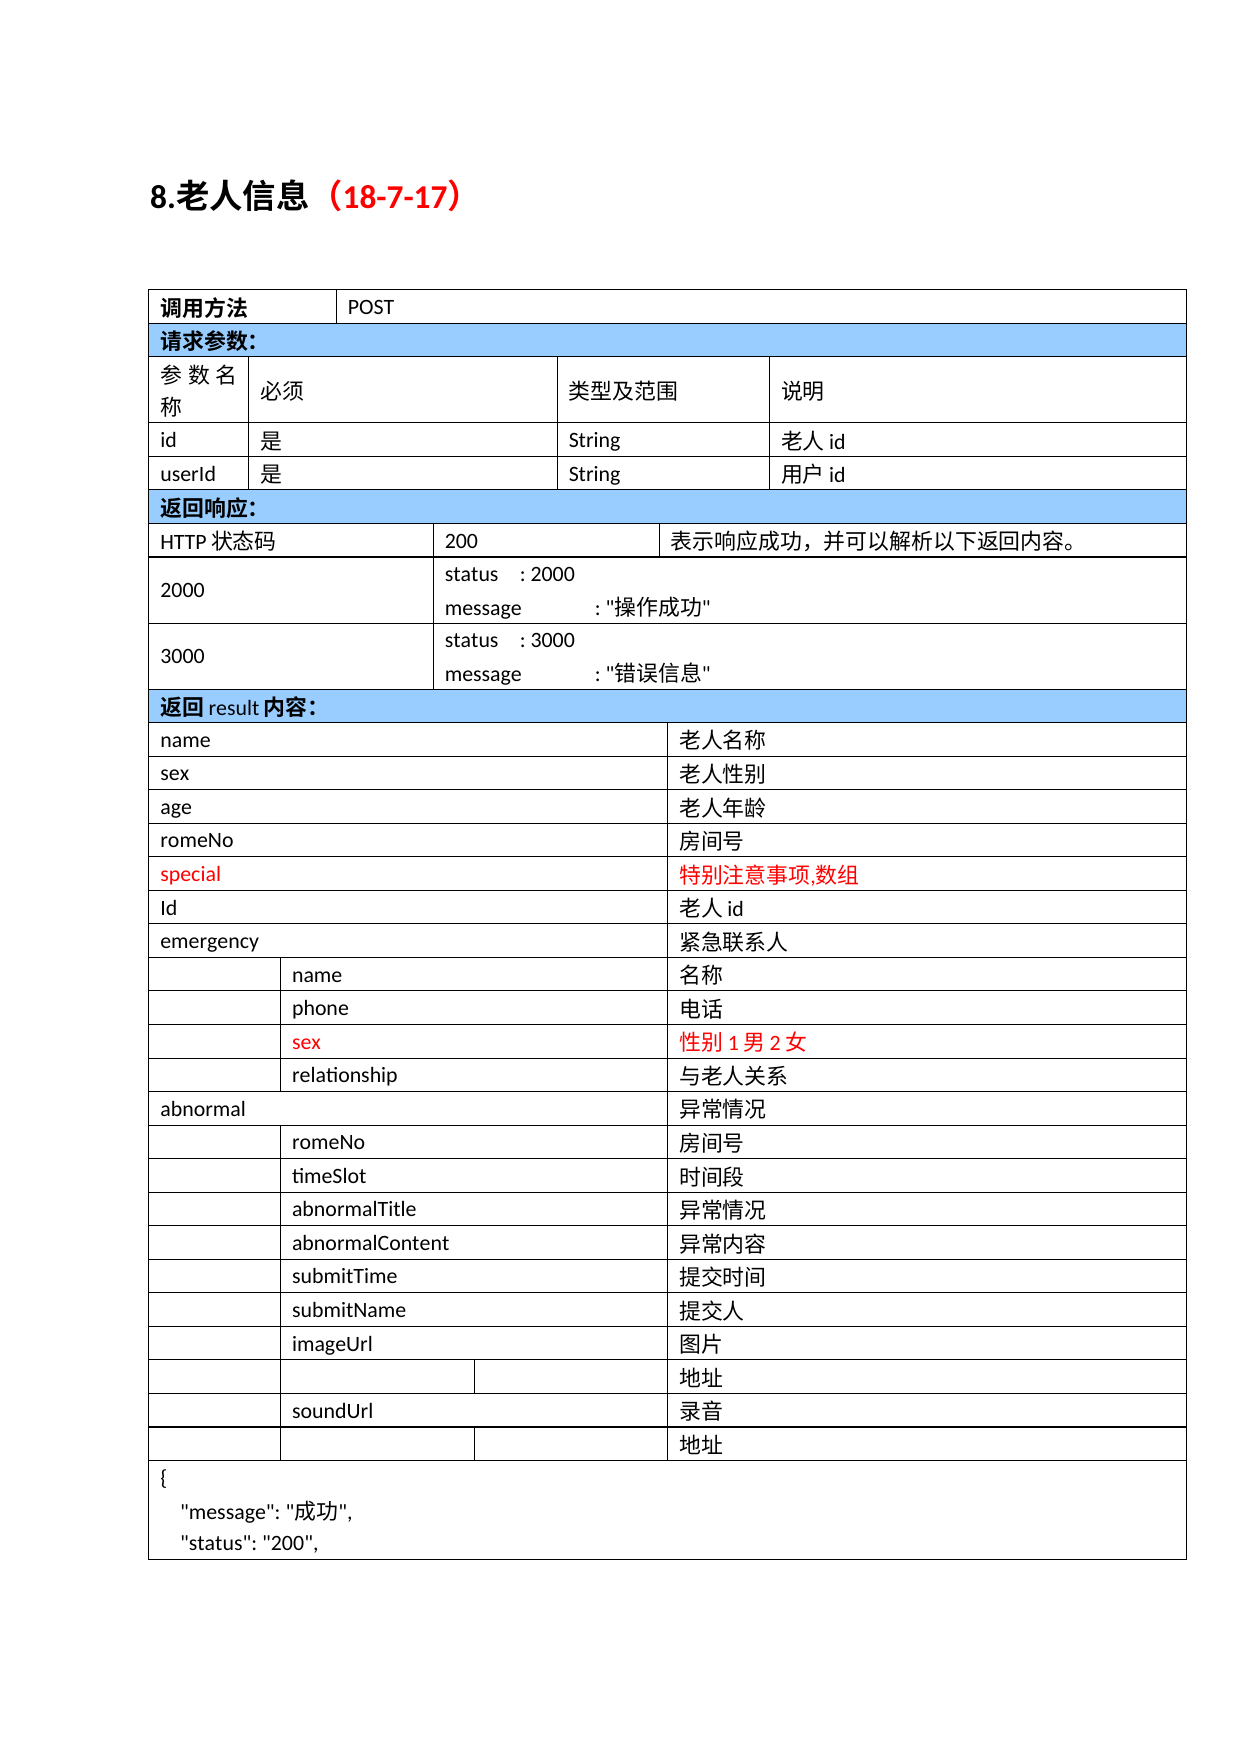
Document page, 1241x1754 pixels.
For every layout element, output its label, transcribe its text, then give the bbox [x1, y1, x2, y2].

table_cell special [149, 857, 667, 890]
text 8.老人信息（18-7-17） [150, 162, 1090, 227]
table_cell sex [149, 757, 667, 789]
table_cell 200 [434, 524, 659, 556]
table_header POST [337, 290, 1186, 323]
table_cell submitName [281, 1293, 667, 1326]
table_cell 电话 [668, 991, 1186, 1024]
table_cell 名称 [668, 958, 1186, 990]
table_cell [149, 1327, 280, 1359]
table_cell 异常情况 [668, 1092, 1186, 1124]
table_cell [149, 1193, 280, 1225]
table_cell [149, 1025, 280, 1057]
table_cell 参数名称 [149, 357, 248, 422]
table_cell 地址 [668, 1360, 1186, 1393]
table_cell 老人id [770, 423, 1186, 456]
table_cell timeSlot [281, 1159, 667, 1192]
table_cell 3000 [149, 624, 433, 688]
table_cell 必须 [249, 357, 557, 422]
table_cell 房间号 [668, 824, 1186, 856]
table_cell [149, 1428, 280, 1460]
table_cell String [558, 423, 769, 456]
table_cell phone [281, 991, 667, 1024]
table_cell 是 [249, 457, 557, 489]
table_cell 性别 1男2女 [668, 1025, 1186, 1057]
table_header 调用方法 [149, 290, 336, 323]
table_cell sex [281, 1025, 667, 1057]
table_cell abnormal [149, 1092, 667, 1124]
table_cell [149, 1126, 280, 1158]
table_cell submitTime [281, 1260, 667, 1292]
table_cell 异常内容 [668, 1226, 1186, 1259]
table_cell [475, 1428, 667, 1460]
table_cell abnormalContent [281, 1226, 667, 1259]
table_cell 老人年龄 [668, 790, 1186, 823]
table_cell 类型及范围 [558, 357, 769, 422]
table_cell relationship [281, 1059, 667, 1091]
table_cell [149, 1394, 280, 1426]
table_cell HTTP状态码 [149, 524, 433, 556]
table_cell [149, 1159, 280, 1192]
table_cell 是 [249, 423, 557, 456]
table_cell 请求参数： [149, 324, 1186, 356]
table_cell 特别注意事项,数组 [668, 857, 1186, 890]
table_cell status : 3000 message : "错误信息" [434, 624, 1186, 688]
table_cell 时间段 [668, 1159, 1186, 1192]
table_cell 异常情况 [668, 1193, 1186, 1225]
table_cell name [281, 958, 667, 990]
table_cell [149, 1360, 280, 1393]
table_cell 房间号 [668, 1126, 1186, 1158]
table_cell 地址 [668, 1428, 1186, 1460]
table_cell [475, 1360, 667, 1393]
table_cell name [149, 723, 667, 756]
table_cell emergency [149, 924, 667, 957]
table_cell 表示响应成功，并可以解析以下返回内容。 [660, 524, 1186, 556]
table_cell id [149, 423, 248, 456]
table_cell [149, 958, 280, 990]
table_cell 与老人关系 [668, 1059, 1186, 1091]
table_cell 紧急联系人 [668, 924, 1186, 957]
table_cell [149, 1293, 280, 1326]
table_cell 说明 [770, 357, 1186, 422]
table_cell [281, 1360, 474, 1393]
table_cell 2000 [149, 558, 433, 622]
table_cell userId [149, 457, 248, 489]
table_cell soundUrl [281, 1394, 667, 1426]
table_cell String [558, 457, 769, 489]
table_cell imageUrl [281, 1327, 667, 1359]
table_cell romeNo [149, 824, 667, 856]
table_cell 提交时间 [668, 1260, 1186, 1292]
table_cell abnormalTitle [281, 1193, 667, 1225]
table_cell [149, 1059, 280, 1091]
table_cell Id [149, 891, 667, 923]
table_cell 提交人 [668, 1293, 1186, 1326]
table_cell 录音 [668, 1394, 1186, 1426]
table_cell 老人性别 [668, 757, 1186, 789]
table_cell status : 2000 message : "操作成功" [434, 558, 1186, 622]
table_cell [149, 1260, 280, 1292]
table_cell 老人id [668, 891, 1186, 923]
table_cell [149, 991, 280, 1024]
table_cell 返回响应： [149, 490, 1186, 523]
table_cell age [149, 790, 667, 823]
table_cell [149, 1226, 280, 1259]
table_cell [281, 1428, 474, 1460]
table_cell 返回result内容： [149, 690, 1186, 722]
table_cell 用户id [770, 457, 1186, 489]
table_cell 图片 [668, 1327, 1186, 1359]
table_cell 老人名称 [668, 723, 1186, 756]
table_cell romeNo [281, 1126, 667, 1158]
